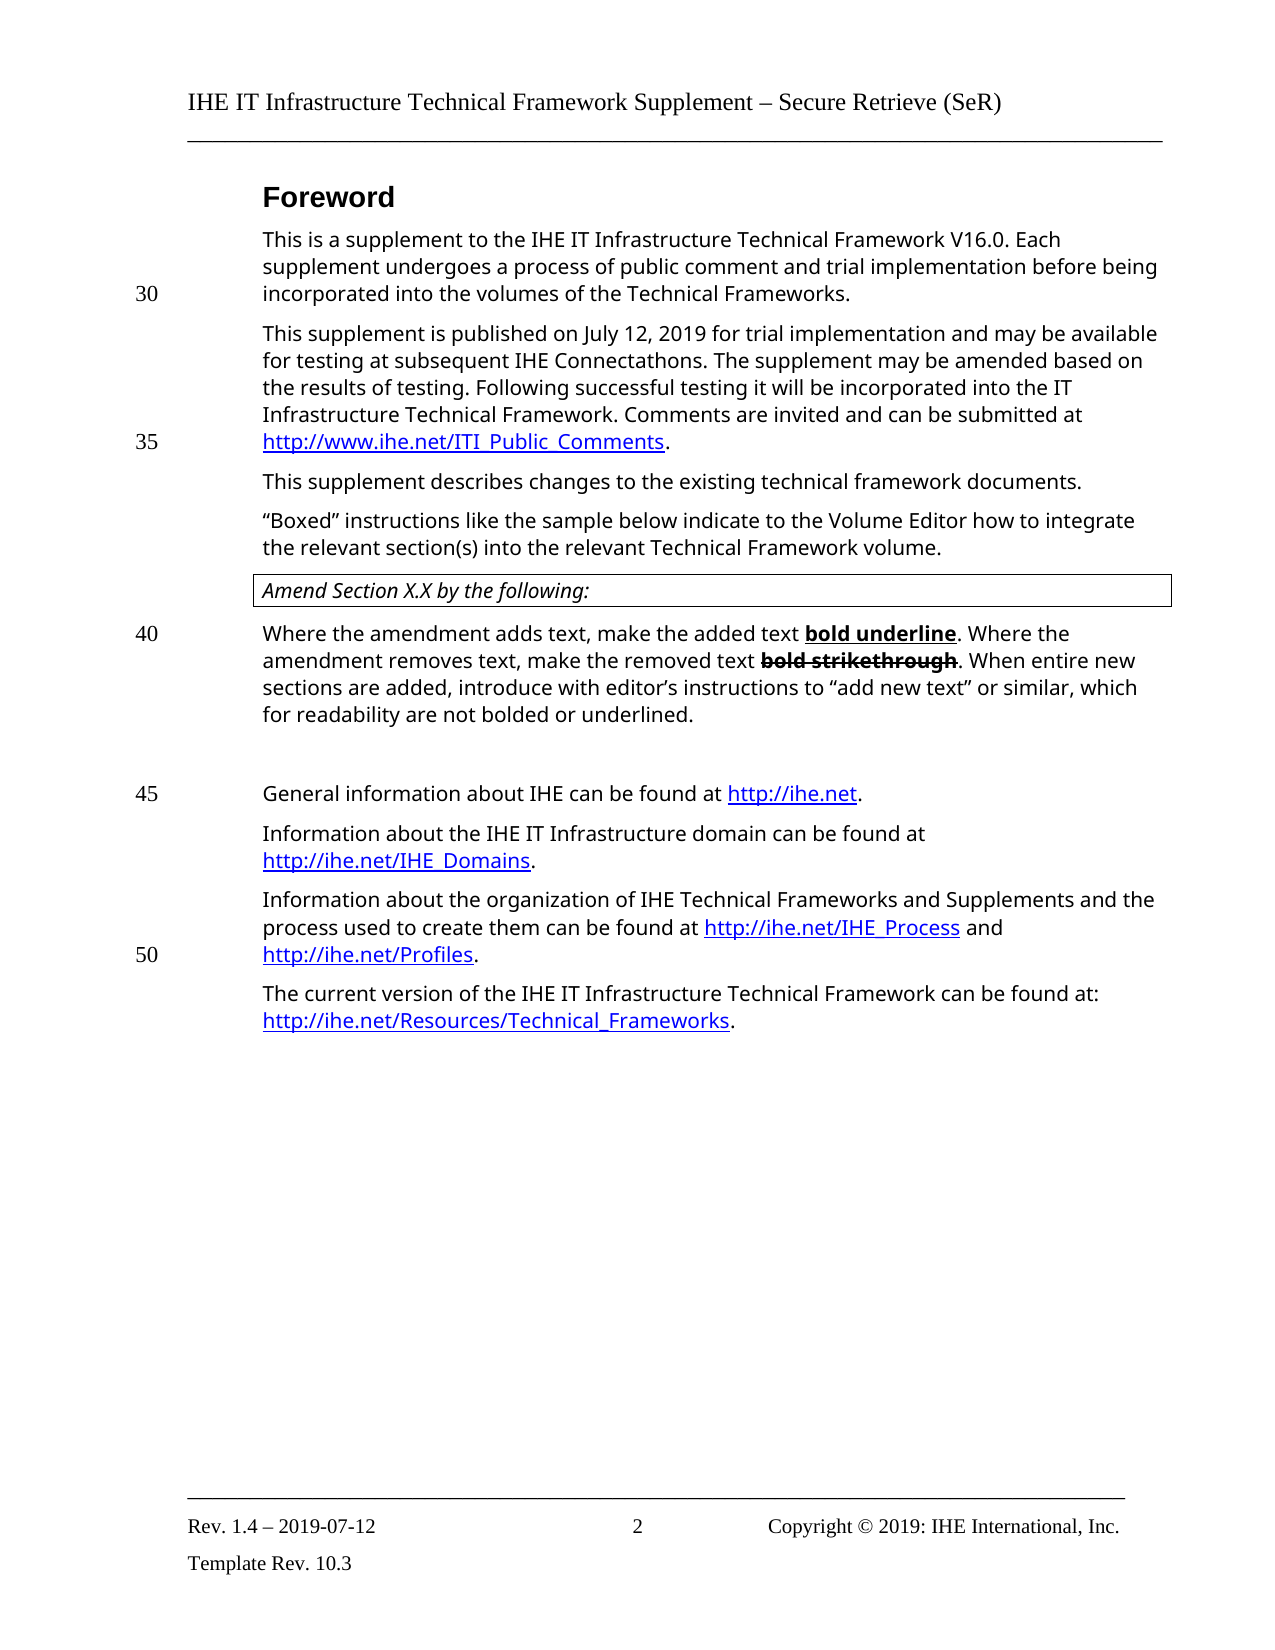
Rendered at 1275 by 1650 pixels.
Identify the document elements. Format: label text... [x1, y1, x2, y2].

text This supplement describes changes to the existing technical framework documents. [262, 467, 1162, 494]
text This is a supplement to the IHE IT Infrastructure Technical Framework V16.0. Each supplement undergoes a process of public comment and trial implementation before being incorporated into the volumes of the Technical Frameworks. [262, 226, 1162, 307]
text Foreword [262, 186, 1162, 213]
text This supplement is published on July 12, 2019 for trial implementation and may be available for testing at subsequent IHE Connectathons. The supplement may be amended based on the results of testing. Following successful testing it will be incorporated into the IT Infrastructure Technical Framework. Comments are invited and can be submitted at http://www.ihe.net/ITI_Public_Comments. [262, 319, 1162, 455]
text The current version of the IHE IT Infrastructure Technical Framework can be found at: http://ihe.net/Resources/Technical_Frameworks. [262, 980, 1162, 1034]
text Where the amendment adds text, make the added text bold underline. Where the amendment removes text, make the removed text bold strikethrough. When entire new sections are added, introduce with editor’s instructions to “add new text” or similar, which for readability are not bolded or underlined. [262, 619, 1162, 728]
text Information about the organization of IHE Technical Frameworks and Supplements and the process used to create them can be found at http://ihe.net/IHE_Process and http://ihe.net/Profiles. [262, 886, 1162, 967]
text General information about IHE can be found at http://ihe.net. [262, 780, 1162, 807]
text Amend Section X.X by the following: [254, 575, 1171, 606]
text “Boxed” instructions like the sample below indicate to the Volume Editor how to integrate the relevant section(s) into the relevant Technical Framework volume. [262, 507, 1162, 561]
text Information about the IHE IT Infrastructure domain can be found at http://ihe.net/IHE_Domains. [262, 819, 1162, 874]
